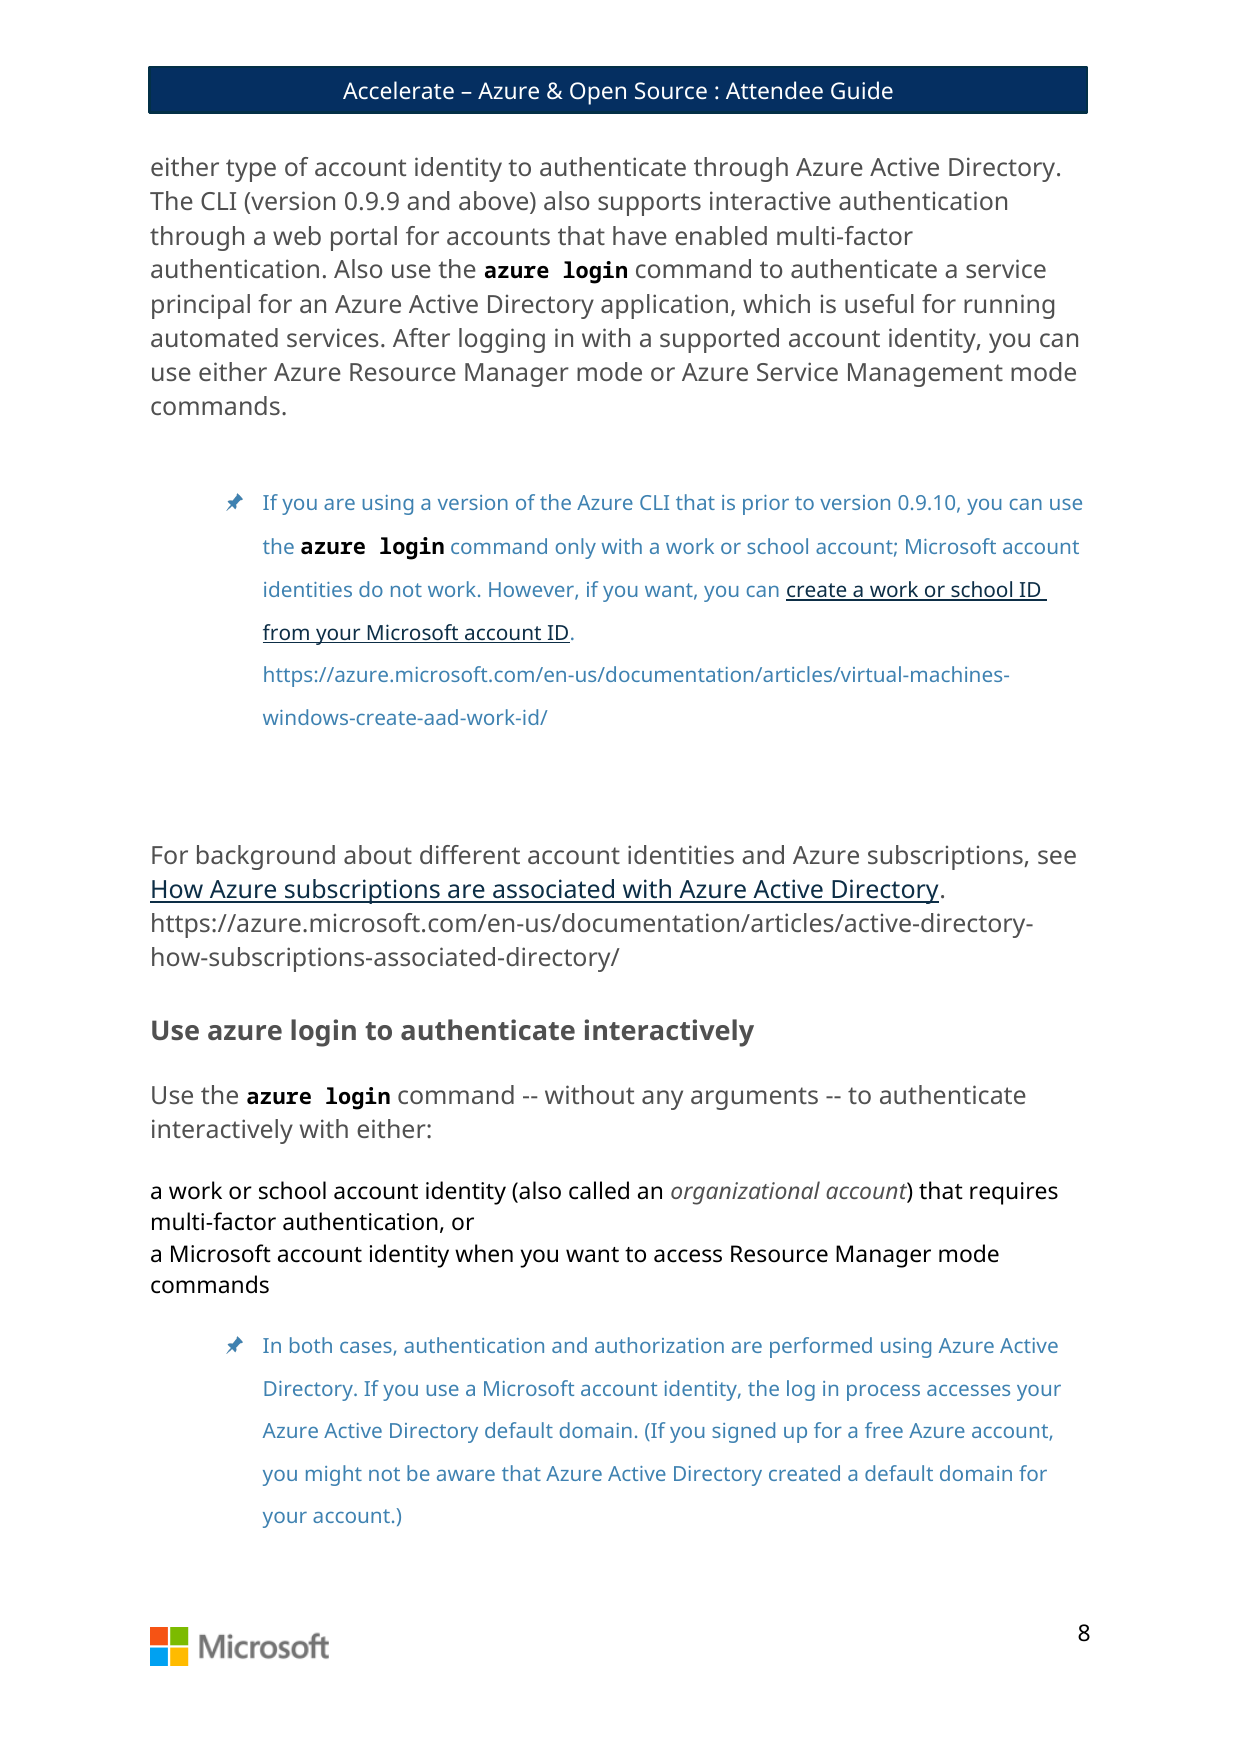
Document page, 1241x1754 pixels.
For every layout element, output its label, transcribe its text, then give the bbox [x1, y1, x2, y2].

text Use the azure login command -- without any arguments -- to authenticate interactively with either: [150, 1078, 1090, 1146]
subtitle Use azure login to authenticate interactively [150, 1012, 1090, 1048]
text a work or school account identity (also called an organizational account) that requires multi-factor authentication, or [150, 1175, 1090, 1237]
picture [226, 1336, 243, 1354]
text In both cases, authentication and authorization are performed using Azure Active Directory. If you use a Microsoft account identity, the log in process accesses your Azure Active Directory default domain. (If you signed up for a free Azure account, you might not be aware that Azure Active Directory created a default domain for your account.) [225, 1331, 1090, 1530]
text a Microsoft account identity when you want to access Resource Manager mode commands [150, 1237, 1090, 1300]
text For background about different account identities and Azure subscriptions, see How Azure subscriptions are associated with Azure Active Directory. https://azure.microsoft.com/en-us/documentation/articles/active-directory-how-subscriptions-associated-directory/ [150, 838, 1090, 974]
picture [226, 493, 243, 511]
text If you are using a version of the Azure CLI that is prior to version 0.9.10, you can use the azure login command only with a work or school account; Microsoft account identities do not work. However, if you want, you can create a work or school ID from your Microsoft account ID. https://azure.microsoft.com/en-us/documentation/articles/virtual-machines-windows-create-aad-work-id/ [225, 488, 1090, 731]
picture [150, 1627, 330, 1666]
